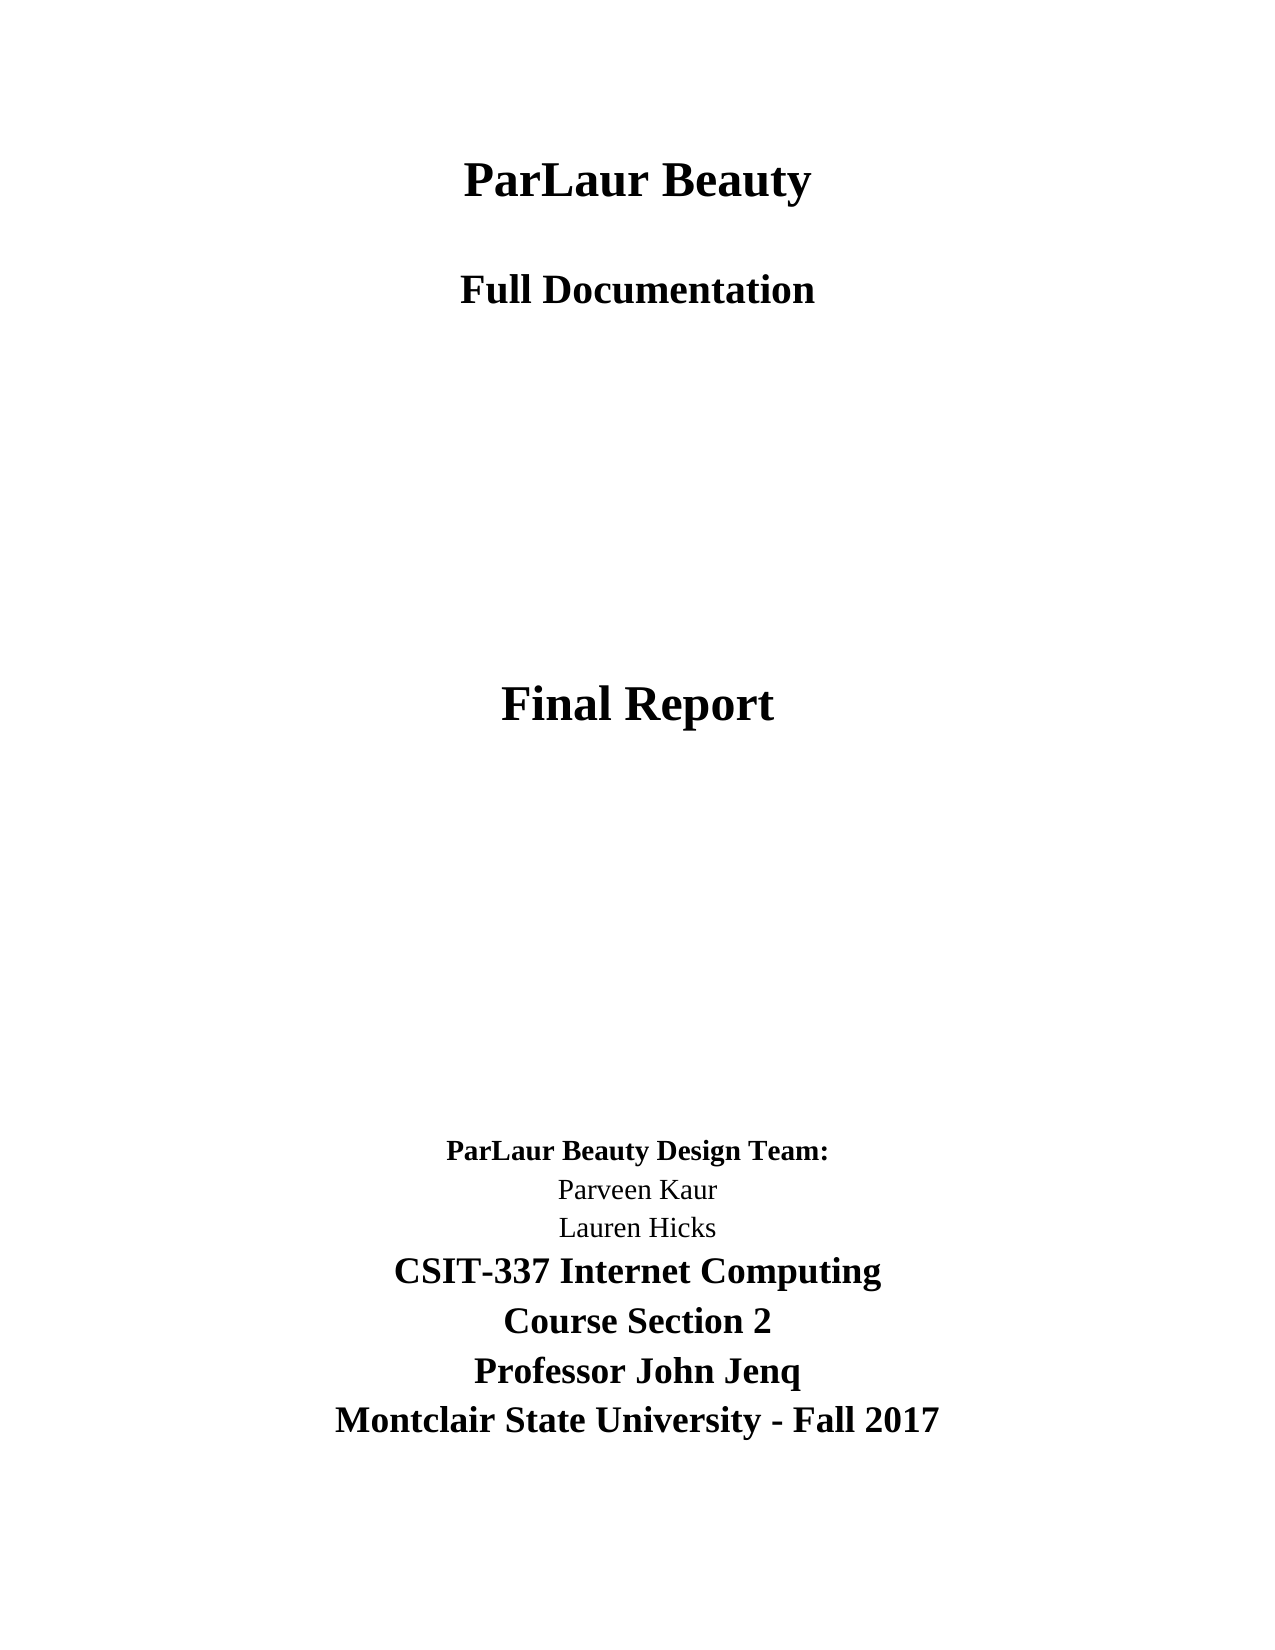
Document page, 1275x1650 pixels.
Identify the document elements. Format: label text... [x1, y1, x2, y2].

text CSIT-337 Internet Computing [150, 1249, 1125, 1292]
text Course Section 2 [150, 1298, 1125, 1342]
text Lauren Hicks [150, 1210, 1125, 1244]
text ParLaur Beauty Design Team: [150, 1133, 1125, 1167]
text Full Documentation [150, 265, 1125, 313]
text Montclair State University - Fall 2017 [150, 1398, 1125, 1441]
text Parveen Kaur [150, 1172, 1125, 1205]
text Professor John Jenq [150, 1348, 1125, 1391]
text ParLaur Beauty [150, 150, 1125, 207]
text Final Report [150, 673, 1125, 731]
